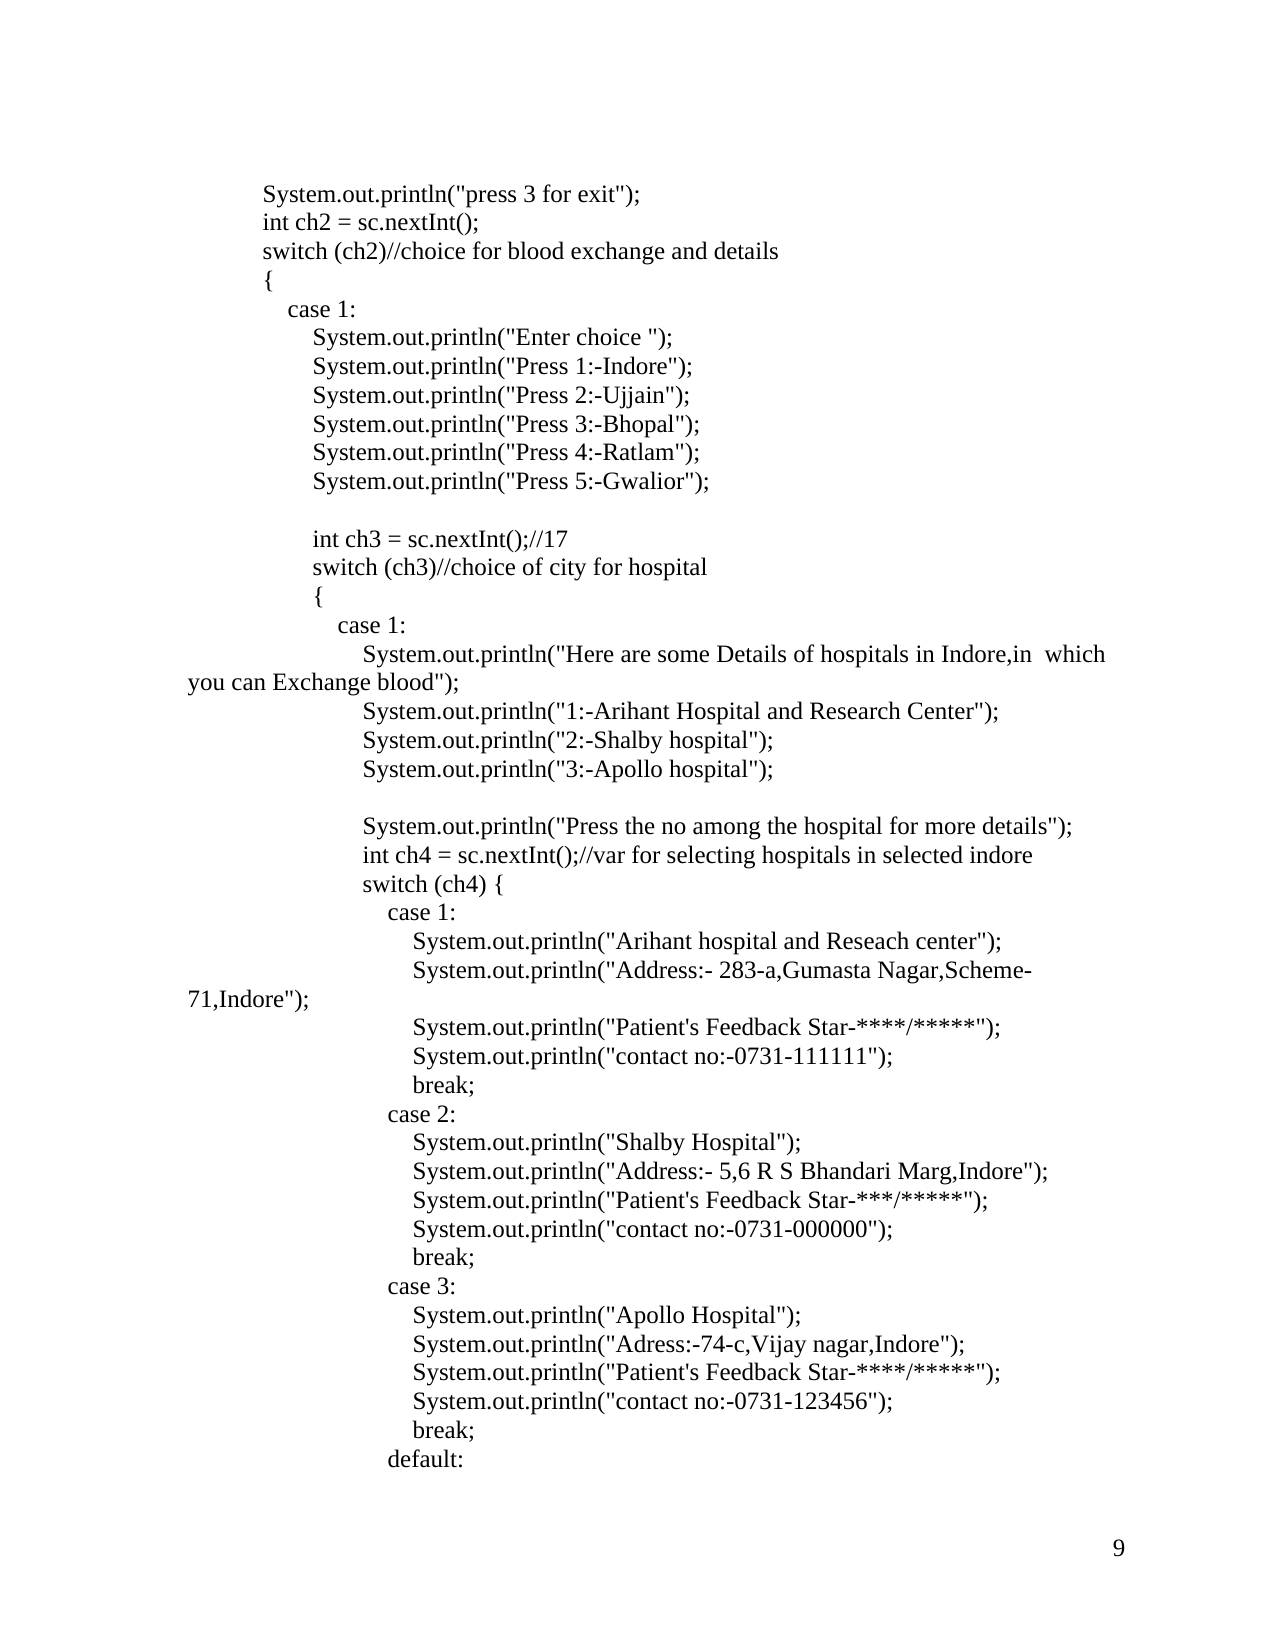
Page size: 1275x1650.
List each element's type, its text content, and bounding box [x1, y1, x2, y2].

text System.out.println("2:-Shalby hospital"); [187, 725, 1125, 754]
text break; [187, 1415, 1125, 1444]
text System.out.println("Press 4:-Ratlam"); [187, 437, 1125, 466]
text System.out.println("Enter choice "); [187, 322, 1125, 351]
text System.out.println("Shalby Hospital"); [187, 1127, 1125, 1156]
text System.out.println("Apollo Hospital"); [187, 1300, 1125, 1329]
text int ch4 = sc.nextInt();//var for selecting hospitals in selected indore [187, 840, 1125, 869]
text case 2: [187, 1099, 1125, 1127]
text System.out.println("Patient's Feedback Star-***/*****"); [187, 1185, 1125, 1214]
text System.out.println("press 3 for exit"); [187, 179, 1125, 207]
text switch (ch2)//choice for blood exchange and details [187, 236, 1125, 265]
text System.out.println("Arihant hospital and Reseach center"); [187, 926, 1125, 955]
text System.out.println("contact no:-0731-123456"); [187, 1386, 1125, 1415]
text case 3: [187, 1271, 1125, 1300]
text default: [187, 1444, 1125, 1472]
text break; [187, 1242, 1125, 1271]
text System.out.println("Press 3:-Bhopal"); [187, 409, 1125, 437]
text System.out.println("Adress:-74-c,Vijay nagar,Indore"); [187, 1329, 1125, 1357]
text int ch2 = sc.nextInt(); [187, 207, 1125, 236]
text System.out.println("Patient's Feedback Star-****/*****"); [187, 1357, 1125, 1386]
text System.out.println("Patient's Feedback Star-****/*****"); [187, 1012, 1125, 1041]
text switch (ch4) { [187, 869, 1125, 897]
text System.out.println("contact no:-0731-000000"); [187, 1214, 1125, 1242]
text System.out.println("Here are some Details of hospitals in Indore,in which you can Exchange blood"); [187, 639, 1125, 696]
text System.out.println("Press 5:-Gwalior"); [187, 466, 1125, 495]
text System.out.println("Press the no among the hospital for more details"); [187, 811, 1125, 840]
text System.out.println("Press 2:-Ujjain"); [187, 380, 1125, 409]
text System.out.println("contact no:-0731-111111"); [187, 1041, 1125, 1070]
text { [187, 581, 1125, 610]
text switch (ch3)//choice of city for hospital [187, 552, 1125, 581]
text { [187, 265, 1125, 294]
text break; [187, 1070, 1125, 1099]
text System.out.println("Press 1:-Indore"); [187, 351, 1125, 380]
text System.out.println("3:-Apollo hospital"); [187, 754, 1125, 782]
text case 1: [187, 897, 1125, 926]
text System.out.println("Address:- 283-a,Gumasta Nagar,Scheme-71,Indore"); [187, 955, 1125, 1012]
text System.out.println("1:-Arihant Hospital and Research Center"); [187, 696, 1125, 725]
text int ch3 = sc.nextInt();//17 [187, 524, 1125, 552]
text System.out.println("Address:- 5,6 R S Bhandari Marg,Indore"); [187, 1156, 1125, 1185]
text case 1: [187, 294, 1125, 322]
text case 1: [187, 610, 1125, 639]
